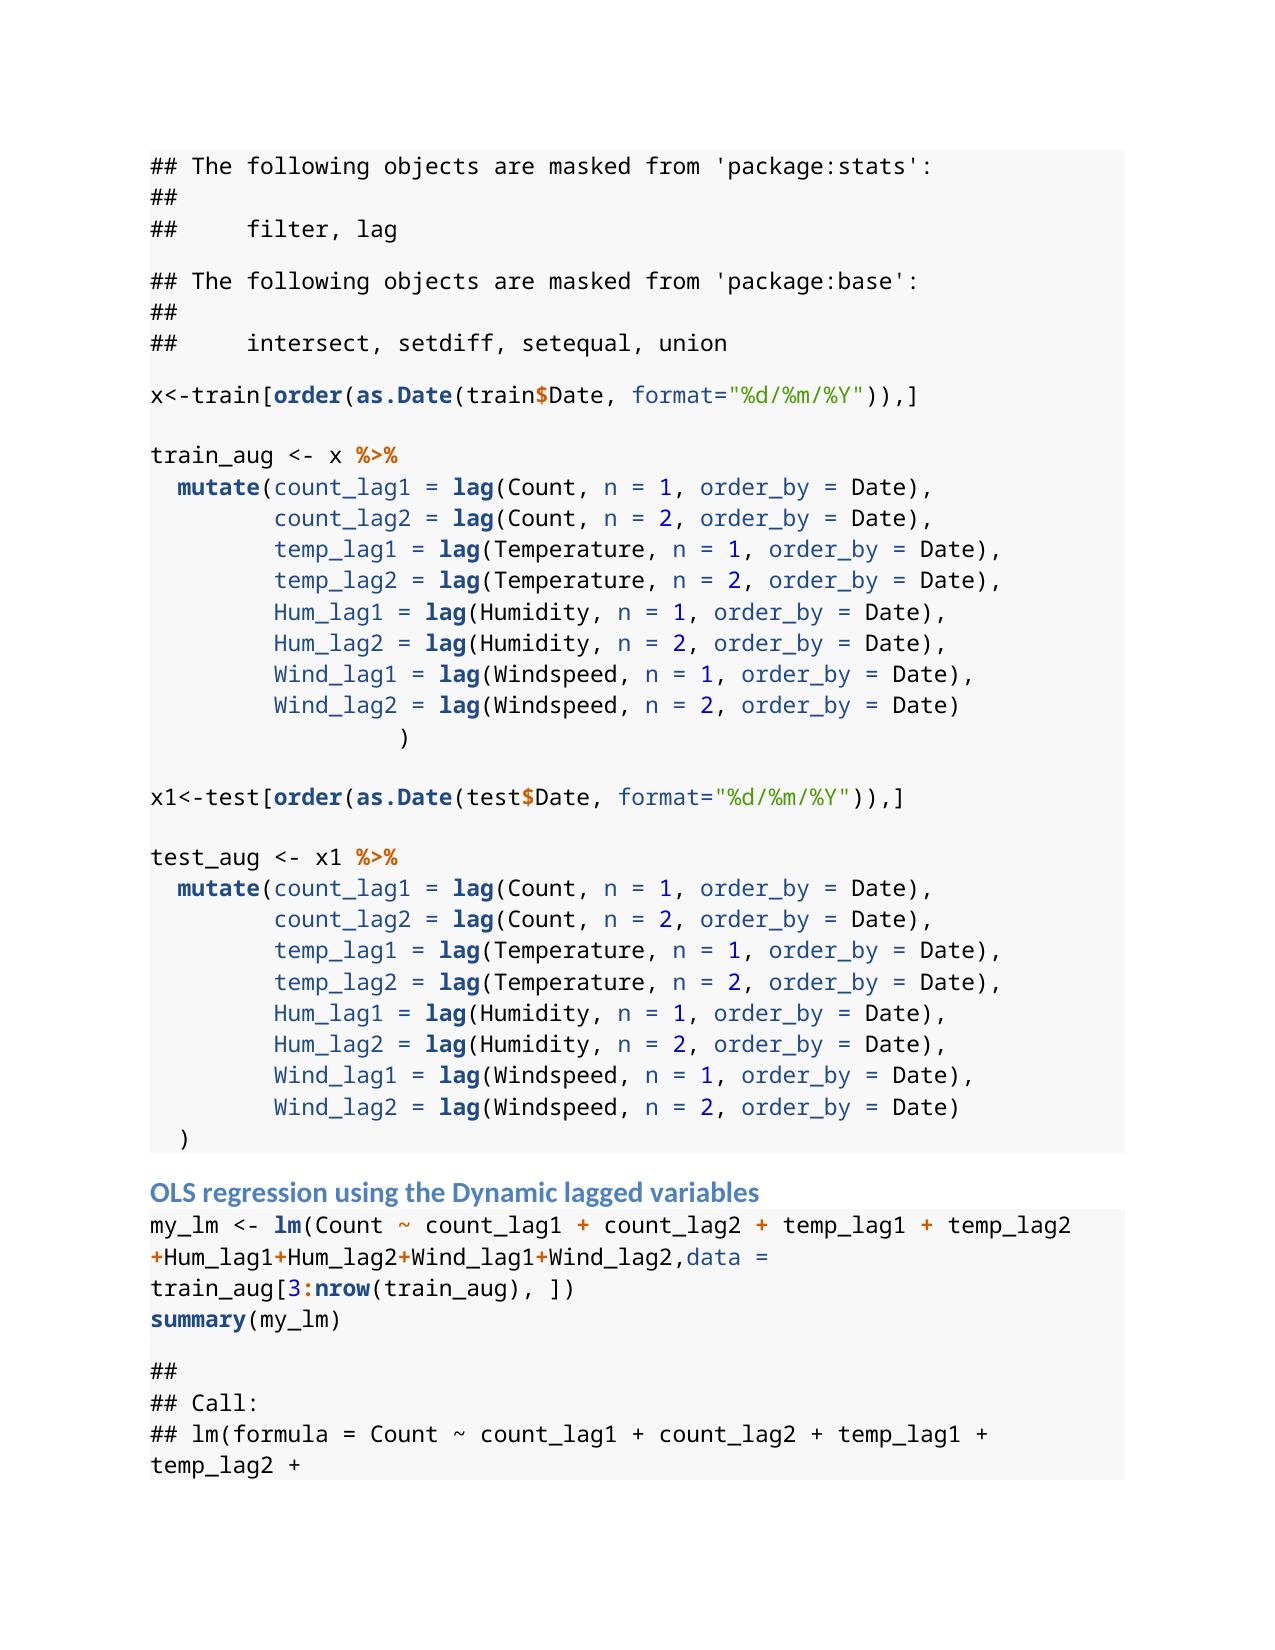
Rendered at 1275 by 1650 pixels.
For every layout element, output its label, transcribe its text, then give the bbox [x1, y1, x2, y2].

text x<-train[order(as.Date(train$Date, format="%d/%m/%Y")),] train_aug <- x %>% mutate(count_lag1 = lag(Count, n = 1, order_by = Date), count_lag2 = lag(Count, n = 2, order_by = Date), temp_lag1 = lag(Temperature, n = 1, order_by = Date), temp_lag2 = lag(Temperature, n = 2, order_by = Date), Hum_lag1 = lag(Humidity, n = 1, order_by = Date), Hum_lag2 = lag(Humidity, n = 2, order_by = Date), Wind_lag1 = lag(Windspeed, n = 1, order_by = Date), Wind_lag2 = lag(Windspeed, n = 2, order_by = Date) ) x1<-test[order(as.Date(test$Date, format="%d/%m/%Y")),] test_aug <- x1 %>% mutate(count_lag1 = lag(Count, n = 1, order_by = Date), count_lag2 = lag(Count, n = 2, order_by = Date), temp_lag1 = lag(Temperature, n = 1, order_by = Date), temp_lag2 = lag(Temperature, n = 2, order_by = Date), Hum_lag1 = lag(Humidity, n = 1, order_by = Date), Hum_lag2 = lag(Humidity, n = 2, order_by = Date), Wind_lag1 = lag(Windspeed, n = 1, order_by = Date), Wind_lag2 = lag(Windspeed, n = 2, order_by = Date) ) [150, 379, 1125, 1153]
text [150, 1355, 1125, 1480]
text ## The following objects are masked from 'package:base': ## ## intersect, setdiff, setequal, union [150, 264, 1125, 358]
text ## The following objects are masked from 'package:stats': ## ## filter, lag [150, 150, 1125, 244]
subtitle OLS regression using the Dynamic lagged variables [150, 1174, 1125, 1209]
text my_lm <- lm(Count ~ count_lag1 + count_lag2 + temp_lag1 + temp_lag2 +Hum_lag1+Hum_lag2+Wind_lag1+Wind_lag2,data = train_aug[3:nrow(train_aug), ]) summary(my_lm) [342, 1209, 1125, 1334]
